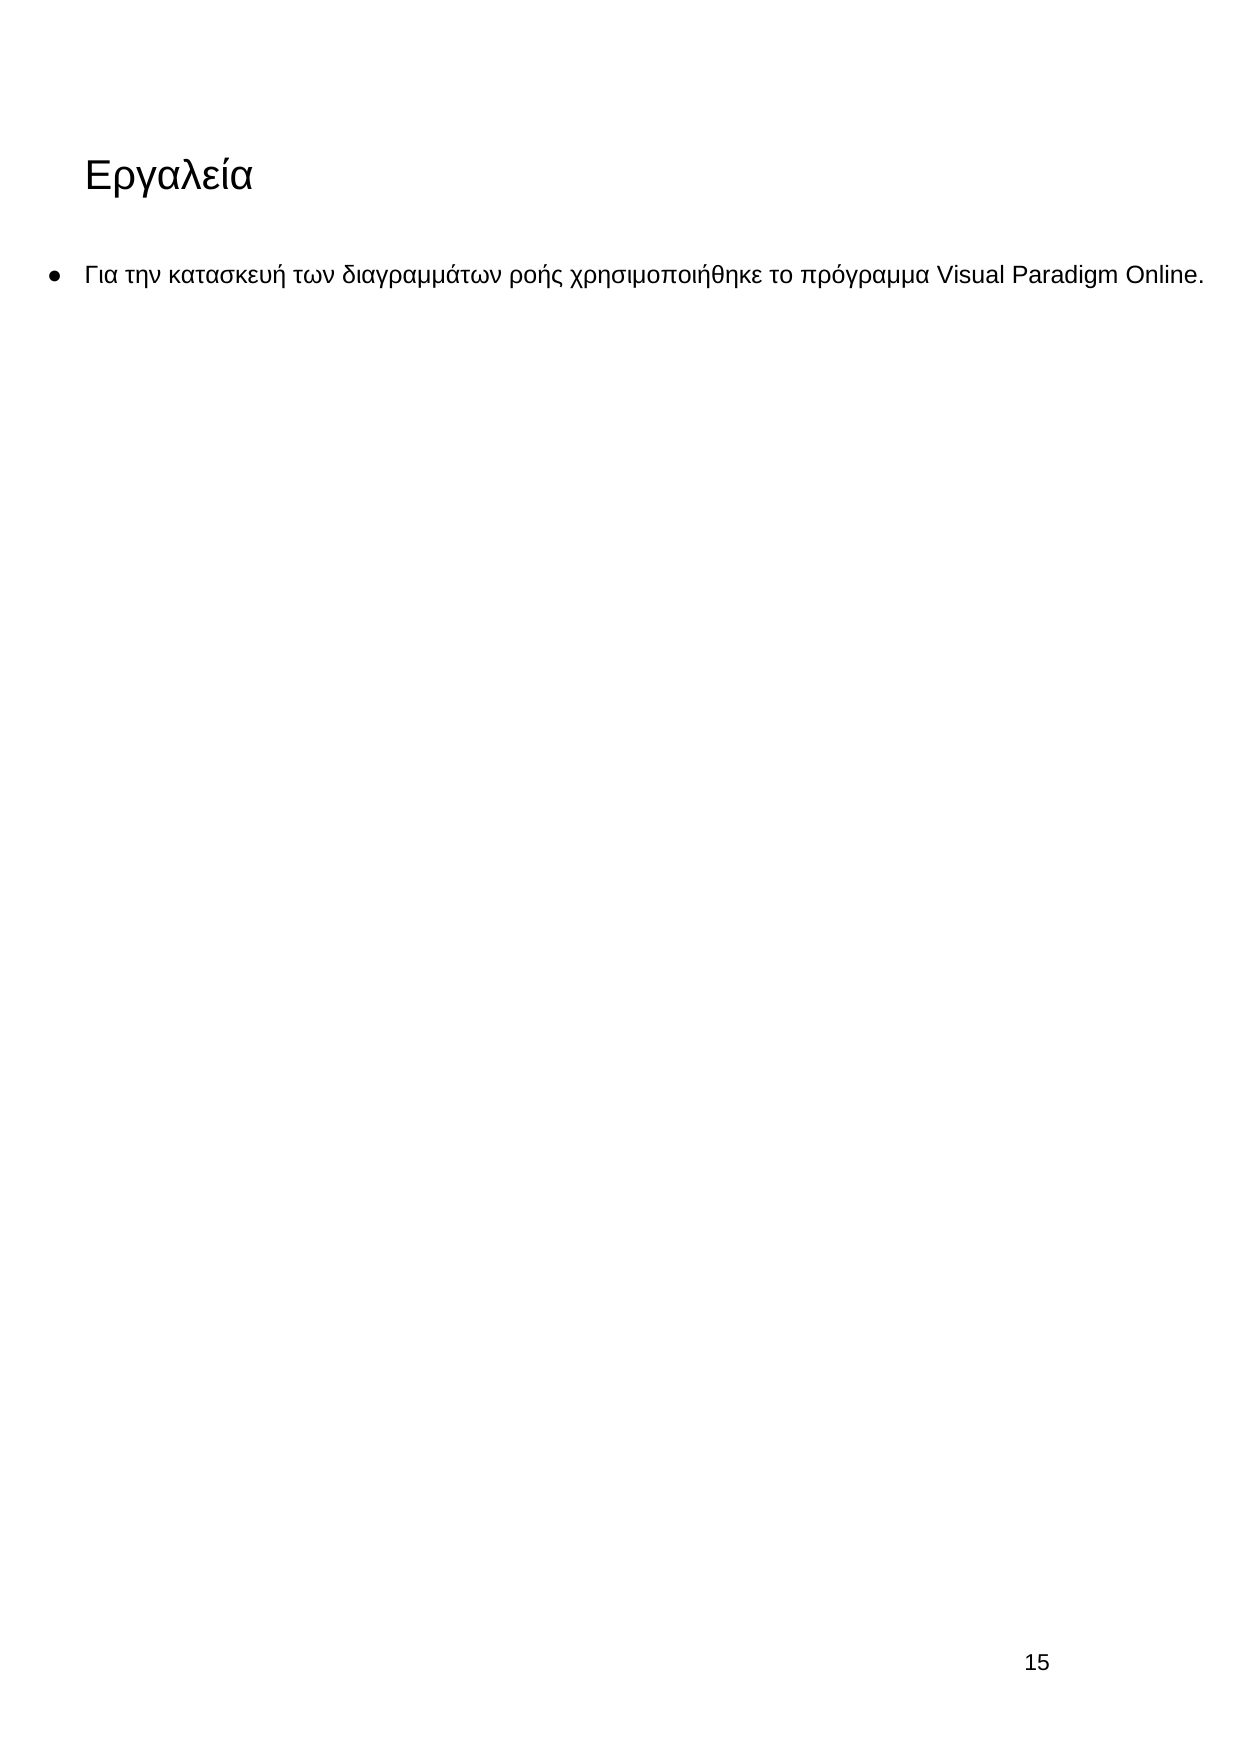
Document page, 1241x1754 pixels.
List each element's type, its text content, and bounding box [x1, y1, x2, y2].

text Εργαλεία [9, 150, 1237, 198]
list Για την κατασκευή των διαγραμμάτων ροής χρησιμοποιήθηκε το πρόγραμμα Visual Paradigm Online. [47, 260, 1237, 289]
